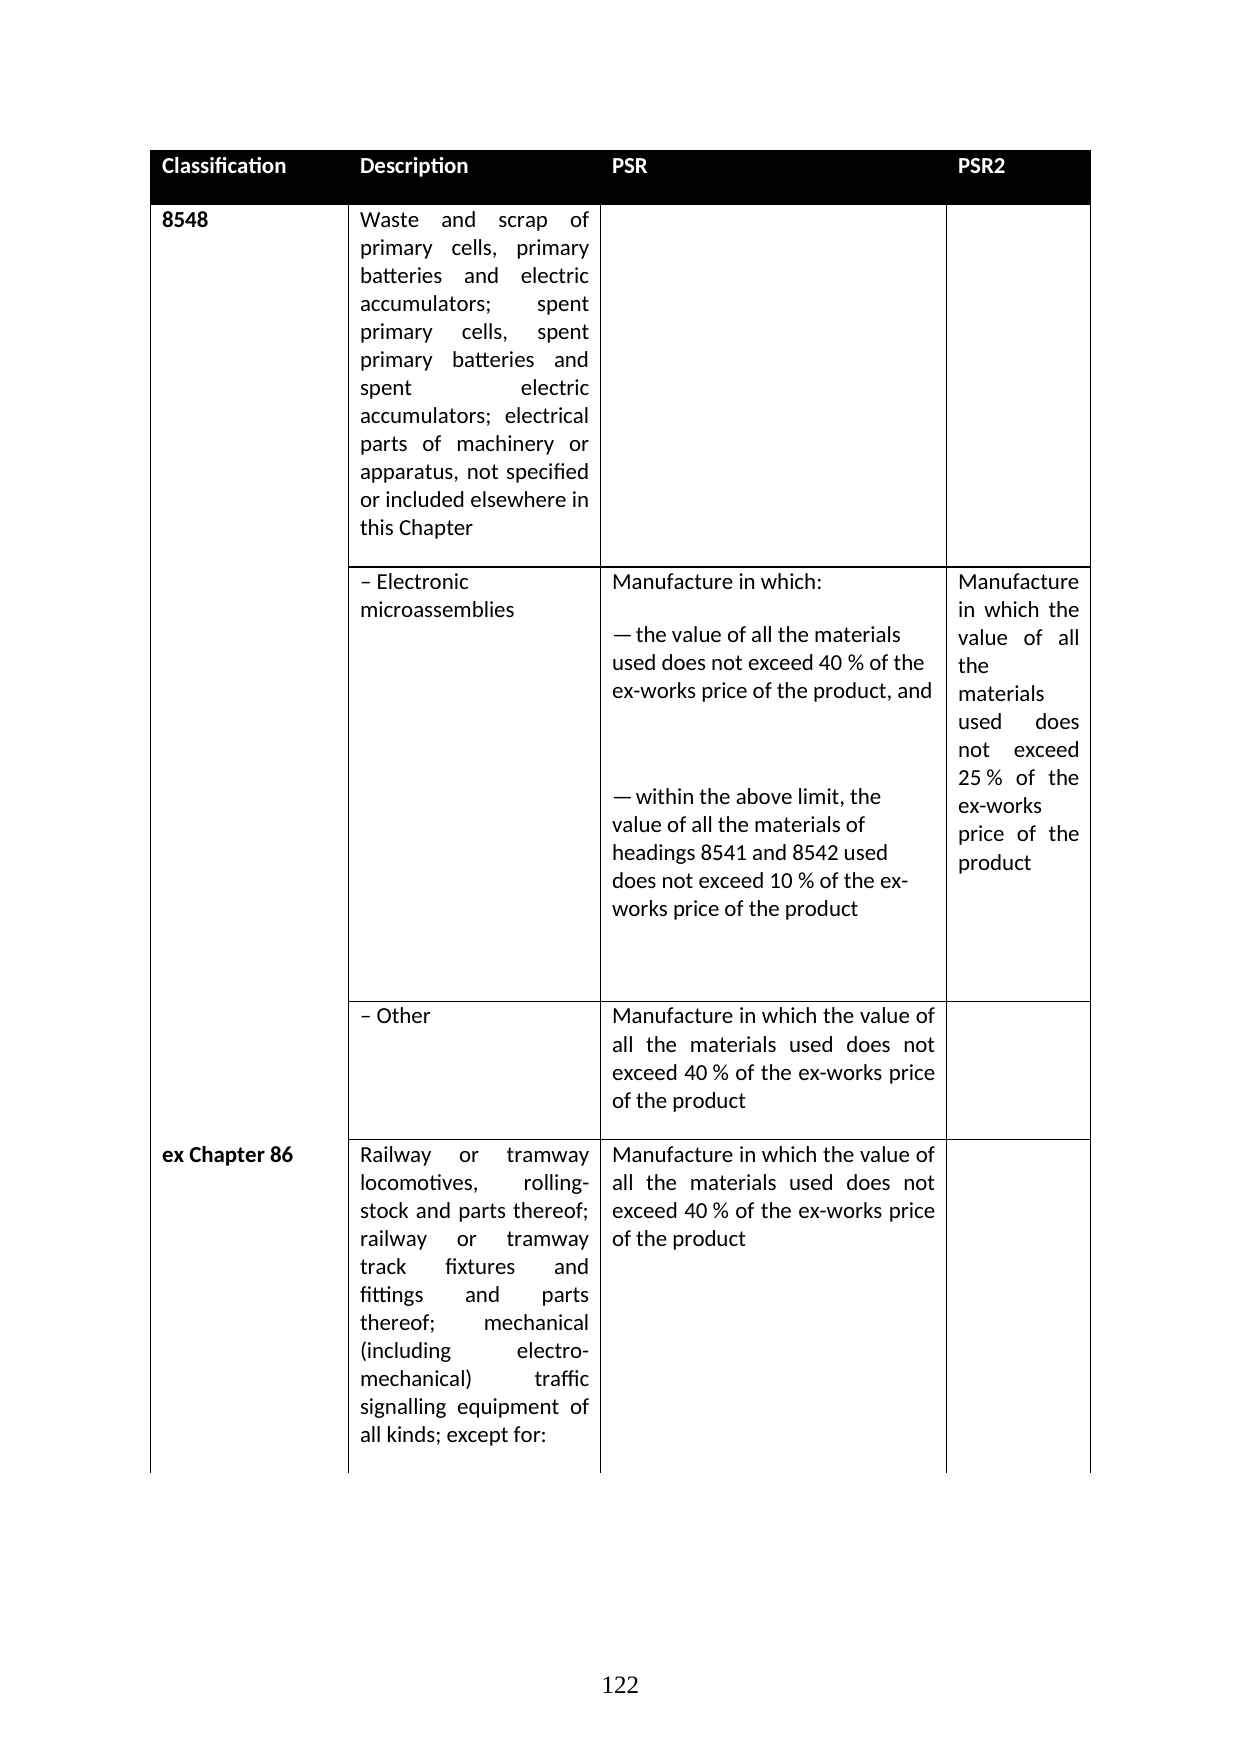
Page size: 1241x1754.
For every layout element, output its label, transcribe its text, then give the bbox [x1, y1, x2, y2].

table_cell [947, 1002, 1090, 1139]
table_cell ex Chapter 86 [151, 1139, 348, 1473]
table_cell [947, 1140, 1090, 1473]
table_cell [947, 205, 1090, 566]
table_cell – Other [349, 1002, 600, 1139]
table_cell Railway or tramway locomotives, rolling-stock and parts thereof; railway or tramway track fixtures and fittings and parts thereof; mechanical (including electro-mechanical) traffic signalling equipment of all kinds; except for: [349, 1140, 600, 1473]
table_cell Manufacture in which the value of all the materials used does not exceed 40 % of the ex-works price of the product [601, 1140, 946, 1473]
table_cell – Electronic microassemblies [349, 568, 600, 1001]
table_cell Manufacture in which the value of all the materials used does not exceed 25 % of the ex-works price of the product [947, 568, 1090, 1001]
table_header Description [349, 151, 600, 204]
table_cell [601, 205, 946, 566]
table_header PSR2 [947, 151, 1090, 204]
table_cell Manufacture in which: — the value of all the materials used does not exceed 40 % of the ex-works price of the product, and — within the above limit, the value of all the materials of headings 8541 and 8542 used does not exceed 10 % of the ex-works price of the product [601, 568, 946, 1001]
table_cell Waste and scrap of primary cells, primary batteries and electric accumulators; spent primary cells, spent primary batteries and spent electric accumulators; electrical parts of machinery or apparatus, not specified or included elsewhere in this Chapter [349, 205, 600, 566]
table_cell 8548 [151, 205, 348, 1139]
table_header PSR [601, 151, 946, 204]
table_cell Manufacture in which the value of all the materials used does not exceed 40 % of the ex-works price of the product [601, 1002, 946, 1139]
table_header Classification [151, 151, 348, 204]
